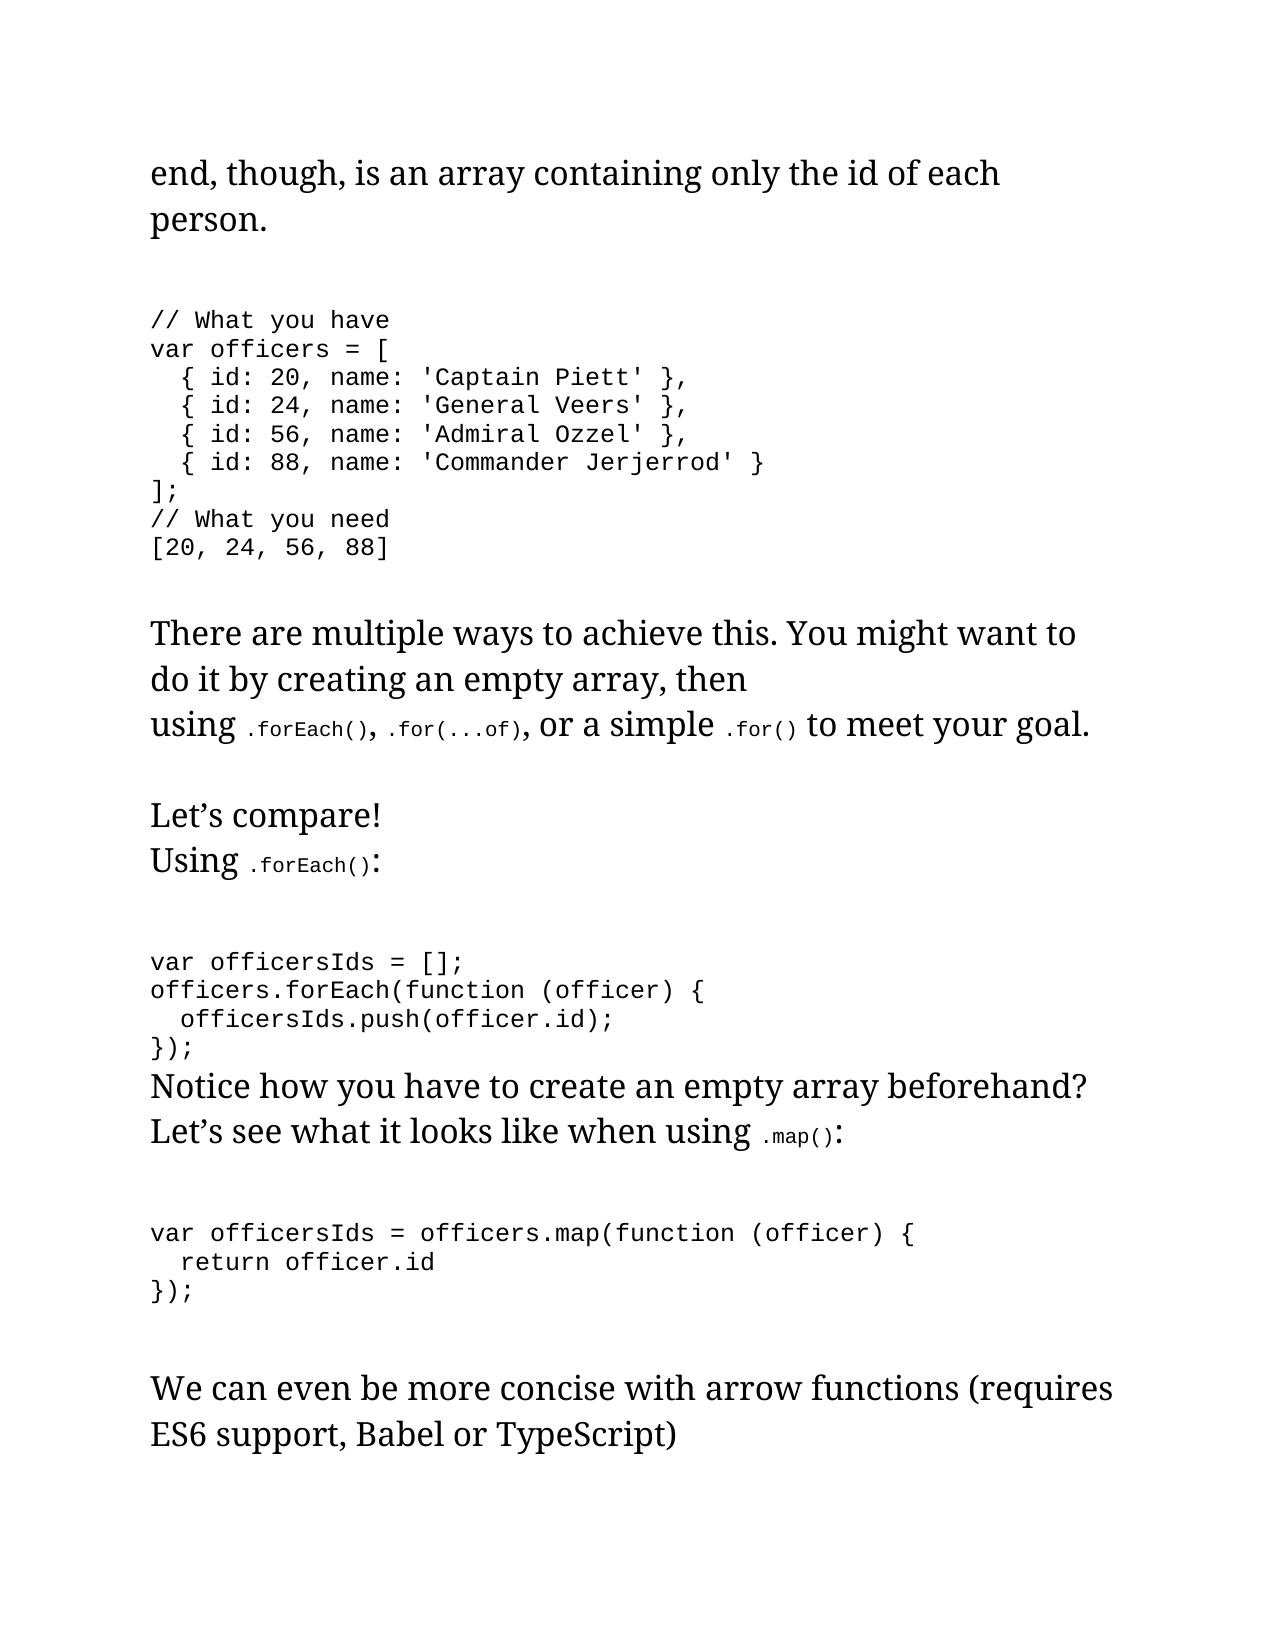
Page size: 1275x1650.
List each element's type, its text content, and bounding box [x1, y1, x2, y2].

text var officersIds = []; [150, 949, 1125, 978]
text officers.forEach(function (officer) { officersIds.push(officer.id); }); [150, 978, 1125, 1063]
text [150, 150, 1125, 241]
text // What you need [20, 24, 56, 88] [150, 506, 1125, 563]
text Using .forEach(): [150, 837, 1125, 882]
text // What you have var officers = [ { id: 20, name: 'Captain Piett' }, { id: 24, name: 'General Veers' }, { id: 56, name: 'Admiral Ozzel' }, { id: 88, name: 'Commander Jerjerrod' } ]; [150, 308, 1125, 506]
text Let’s compare! [150, 791, 1125, 837]
text We can even be more concise with arrow functions (requires ES6 support, Babel or TypeScript) [150, 1365, 1125, 1456]
text var officersIds = officers.map(function (officer) { return officer.id }); [150, 1221, 1125, 1306]
text Notice how you have to create an empty array beforehand? Let’s see what it looks like when using .map(): [150, 1063, 1125, 1154]
text There are multiple ways to achieve this. You might want to do it by creating an empty array, then using .forEach(), .for(...of), or a simple .for() to meet your goal. [150, 610, 1125, 746]
